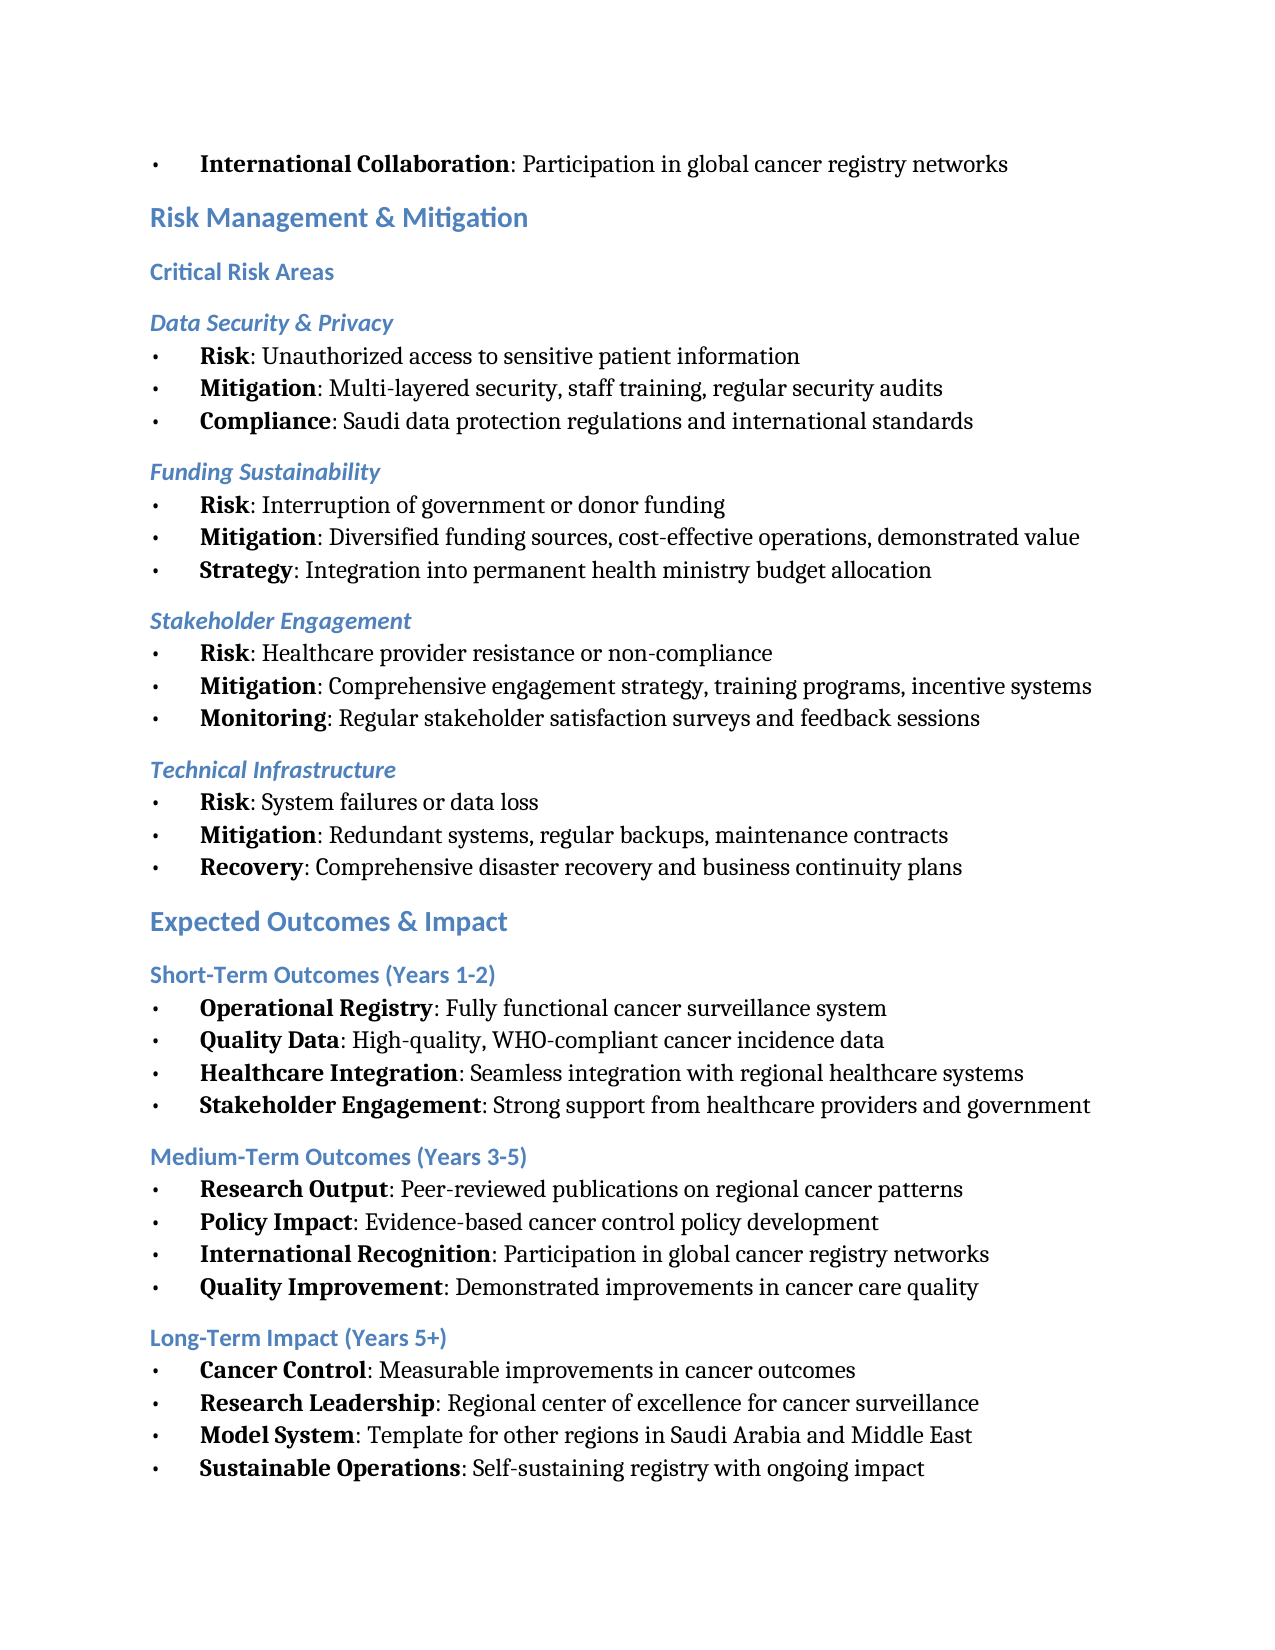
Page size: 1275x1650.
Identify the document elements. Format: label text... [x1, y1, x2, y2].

list Policy Impact: Evidence-based cancer control policy development [150, 1207, 1125, 1236]
subtitle Data Security & Privacy [150, 307, 1125, 338]
subtitle Critical Risk Areas [150, 256, 1125, 287]
list International Collaboration: Participation in global cancer registry networks [150, 150, 1125, 179]
list Risk: Interruption of government or donor funding [150, 491, 1125, 519]
list International Recognition: Participation in global cancer registry networks [150, 1240, 1125, 1269]
list Strategy: Integration into permanent health ministry budget allocation [150, 556, 1125, 584]
list Research Leadership: Regional center of excellence for cancer surveillance [150, 1389, 1125, 1417]
list Recovery: Comprehensive disaster recovery and business continuity plans [150, 853, 1125, 882]
list Quality Data: High-quality, WHO-compliant cancer incidence data [150, 1026, 1125, 1055]
list Mitigation: Comprehensive engagement strategy, training programs, incentive systems [150, 672, 1125, 701]
list Research Output: Peer-reviewed publications on regional cancer patterns [150, 1175, 1125, 1204]
list Mitigation: Diversified funding sources, cost-effective operations, demonstrated value [150, 523, 1125, 552]
list Sustainable Operations: Self-sustaining registry with ongoing impact [150, 1454, 1125, 1482]
subtitle Short-Term Outcomes (Years 1-2) [150, 959, 1125, 990]
list Compliance: Saudi data protection regulations and international standards [150, 407, 1125, 435]
list Operational Registry: Fully functional cancer surveillance system [150, 993, 1125, 1022]
subtitle Long-Term Impact (Years 5+) [150, 1322, 1125, 1352]
subtitle Medium-Term Outcomes (Years 3-5) [150, 1141, 1125, 1171]
subtitle Stakeholder Engagement [150, 605, 1125, 636]
subtitle Technical Infrastructure [150, 754, 1125, 784]
list Model System: Template for other regions in Saudi Arabia and Middle East [150, 1421, 1125, 1450]
list Quality Improvement: Demonstrated improvements in cancer care quality [150, 1272, 1125, 1301]
subtitle Risk Management & Mitigation [150, 199, 1125, 235]
list Healthcare Integration: Seamless integration with regional healthcare systems [150, 1058, 1125, 1087]
list Risk: Healthcare provider resistance or non-compliance [150, 639, 1125, 668]
list Mitigation: Redundant systems, regular backups, maintenance contracts [150, 821, 1125, 849]
list Cancer Control: Measurable improvements in cancer outcomes [150, 1356, 1125, 1385]
list Risk: Unauthorized access to sensitive patient information [150, 342, 1125, 370]
list Risk: System failures or data loss [150, 788, 1125, 817]
list Monitoring: Regular stakeholder satisfaction surveys and feedback sessions [150, 704, 1125, 733]
list Stakeholder Engagement: Strong support from healthcare providers and government [150, 1091, 1125, 1120]
list Mitigation: Multi-layered security, staff training, regular security audits [150, 374, 1125, 403]
subtitle Funding Sustainability [150, 456, 1125, 487]
subtitle Expected Outcomes & Impact [150, 903, 1125, 938]
